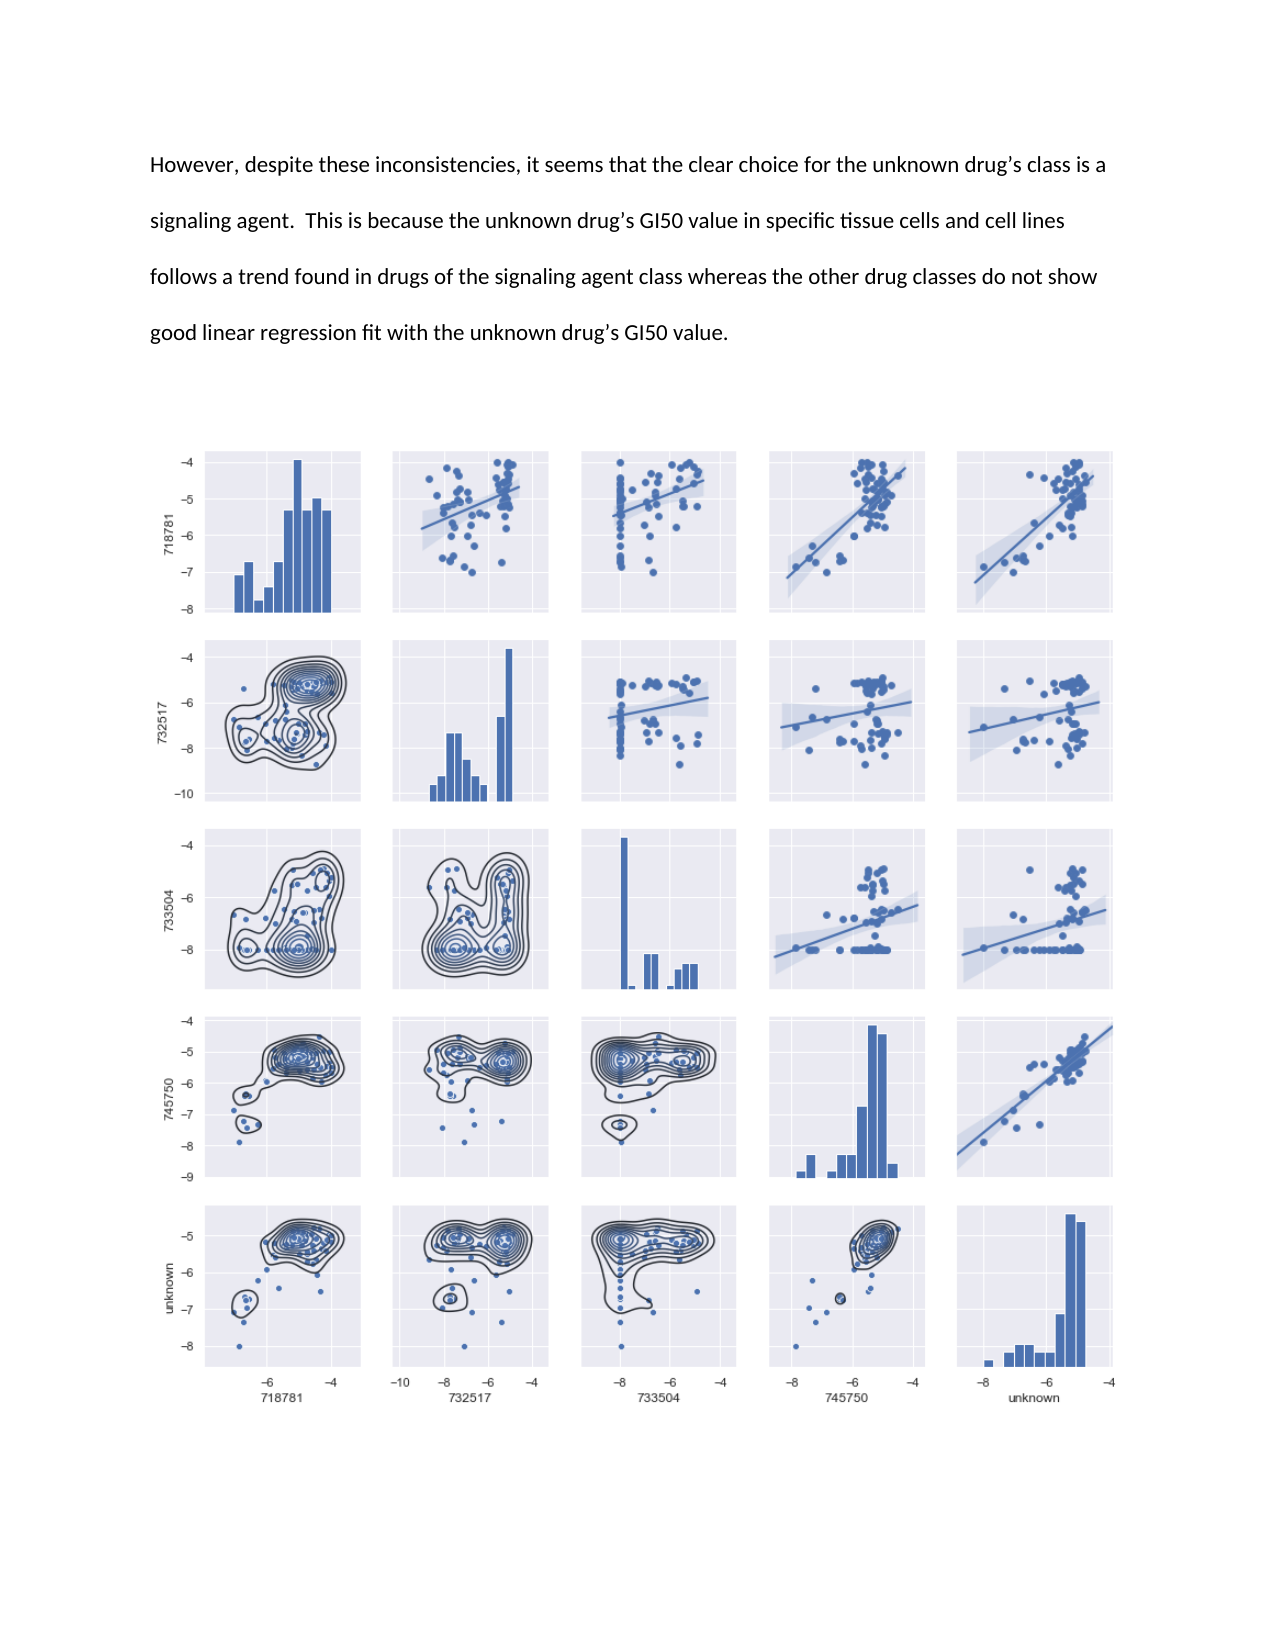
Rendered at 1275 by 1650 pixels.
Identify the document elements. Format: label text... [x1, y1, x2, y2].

text However, despite these inconsistencies, it seems that the clear choice for the unknown drug’s class is a signaling agent. This is because the unknown drug’s GI50 value in specific tissue cells and cell lines follows a trend found in drugs of the signaling agent class whereas the other drug classes do not show good linear regression fit with the unknown drug’s GI50 value. [150, 150, 1125, 346]
picture [150, 437, 1125, 1412]
